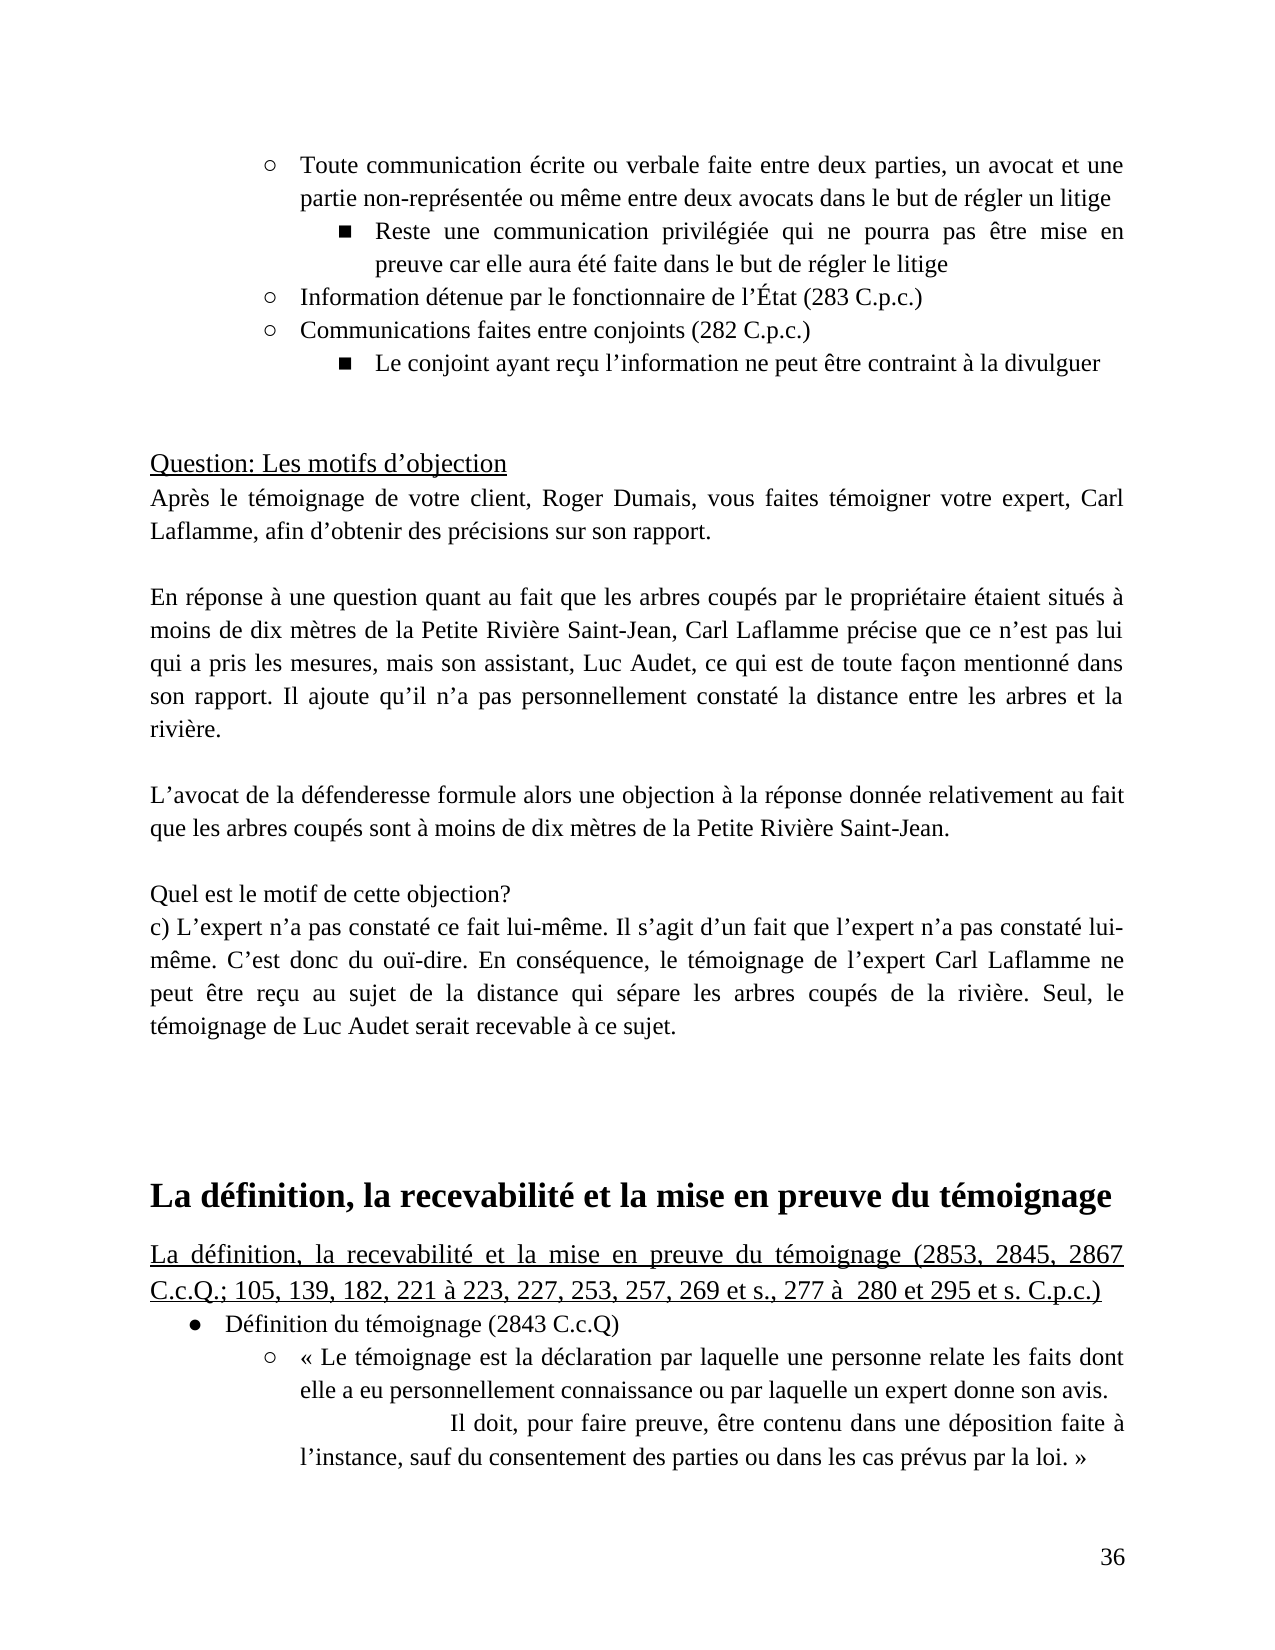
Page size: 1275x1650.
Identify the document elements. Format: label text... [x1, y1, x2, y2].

list Communications faites entre conjoints (282 C.p.c.) [262, 315, 1125, 344]
text En réponse à une question quant au fait que les arbres coupés par le propriétaire étaient situés à moins de dix mètres de la Petite Rivière Saint-Jean, Carl Laflamme précise que ce n’est pas lui qui a pris les mesures, mais son assistant, Luc Audet, ce qui est de toute façon mentionné dans son rapport. Il ajoute qu’il n’a pas personnellement constaté la distance entre les arbres et la rivière. [150, 582, 1125, 743]
subtitle La définition, la recevabilité et la mise en preuve du témoignage [150, 1174, 1125, 1215]
text Après le témoignage de votre client, Roger Dumais, vous faites témoigner votre expert, Carl Laflamme, afin d’obtenir des précisions sur son rapport. [150, 483, 1125, 545]
subtitle La définition, la recevabilité et la mise en preuve du témoignage (2853, 2845, 2867 C.c.Q.; 105, 139, 182, 221 à 223, 227, 253, 257, 269 et s., 277 à 280 et 295 et s. C.p.c.) [150, 1238, 1125, 1305]
list Information détenue par le fonctionnaire de l’État (283 C.p.c.) [262, 282, 1125, 311]
list « Le témoignage est la déclaration par laquelle une personne relate les faits dont elle a eu personnellement connaissance ou par laquelle un expert donne son avis. [262, 1342, 1125, 1404]
list Reste une communication privilégiée qui ne pourra pas être mise en preuve car elle aura été faite dans le but de régler le litige [337, 216, 1125, 278]
text Quel est le motif de cette objection? [150, 879, 1125, 908]
text c) L’expert n’a pas constaté ce fait lui-même. Il s’agit d’un fait que l’expert n’a pas constaté lui-même. C’est donc du ouï-dire. En conséquence, le témoignage de l’expert Carl Laflamme ne peut être reçu au sujet de la distance qui sépare les arbres coupés de la rivière. Seul, le témoignage de Luc Audet serait recevable à ce sujet. [150, 912, 1125, 1040]
text L’avocat de la défenderesse formule alors une objection à la réponse donnée relativement au fait que les arbres coupés sont à moins de dix mètres de la Petite Rivière Saint-Jean. [150, 780, 1125, 842]
subtitle Question: Les motifs d’objection [150, 447, 1125, 478]
list Le conjoint ayant reçu l’information ne peut être contraint à la divulguer [337, 348, 1125, 377]
list Toute communication écrite ou verbale faite entre deux parties, un avocat et une partie non-représentée ou même entre deux avocats dans le but de régler un litige [262, 150, 1125, 212]
list Définition du témoignage (2843 C.c.Q) [187, 1309, 1125, 1338]
text Il doit, pour faire preuve, être contenu dans une déposition faite à l’instance, sauf du consentement des parties ou dans les cas prévus par la loi. » [300, 1408, 1125, 1470]
